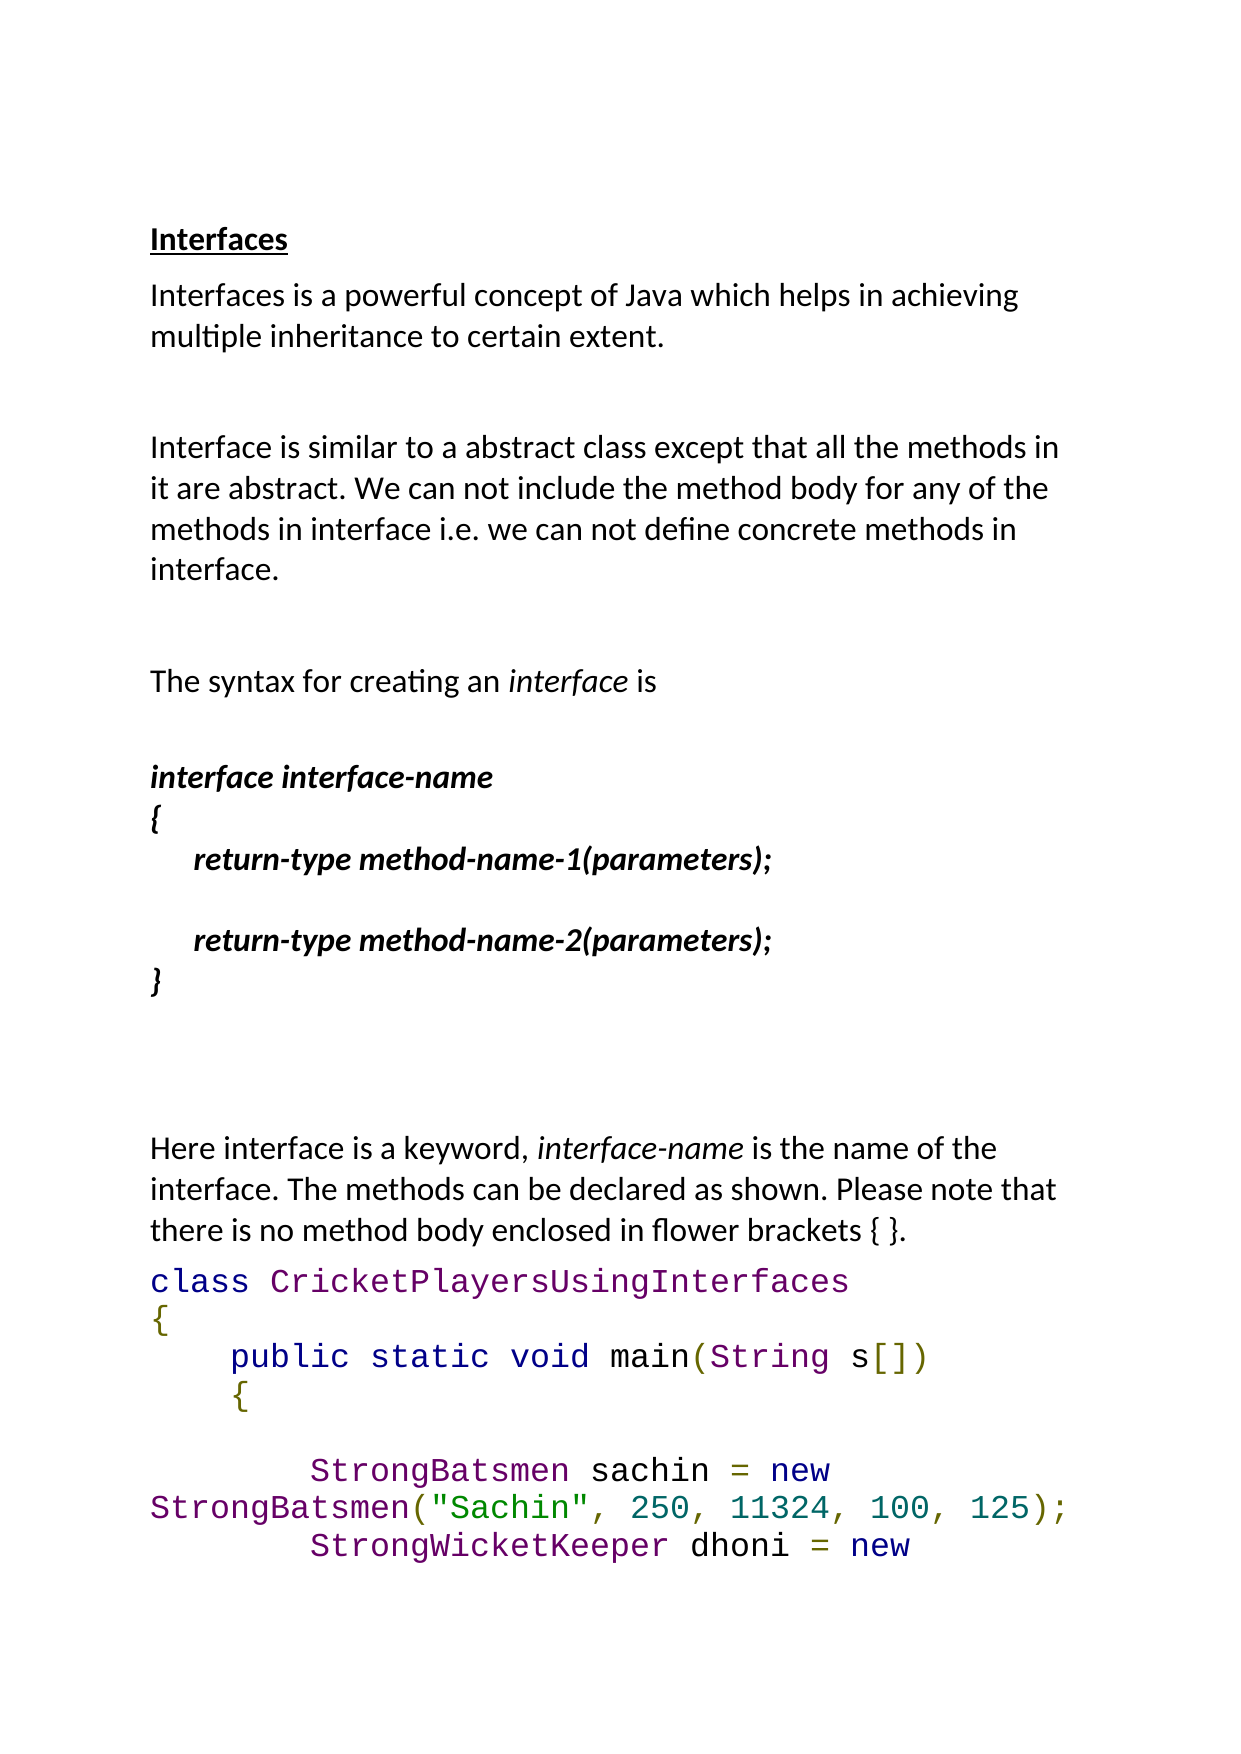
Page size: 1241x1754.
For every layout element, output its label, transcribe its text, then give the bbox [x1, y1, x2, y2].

text Interfaces is a powerful concept of Java which helps in achieving multiple inheritance to certain extent. [150, 274, 1085, 355]
text The syntax for creating an interface is [150, 660, 1085, 701]
text interface interface-name { return-type method-name-1(parameters); return-type method-name-2(parameters); } [150, 716, 1085, 1001]
text Interfaces [150, 218, 1085, 259]
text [150, 1264, 1090, 1567]
text Here interface is a keyword, interface-name is the name of the interface. The methods can be declared as shown. Please note that there is no method body enclosed in flower brackets { }. [150, 1127, 1085, 1249]
text Interface is similar to a abstract class except that all the methods in it are abstract. We can not include the method body for any of the methods in interface i.e. we can not define concrete methods in interface. [150, 426, 1085, 589]
